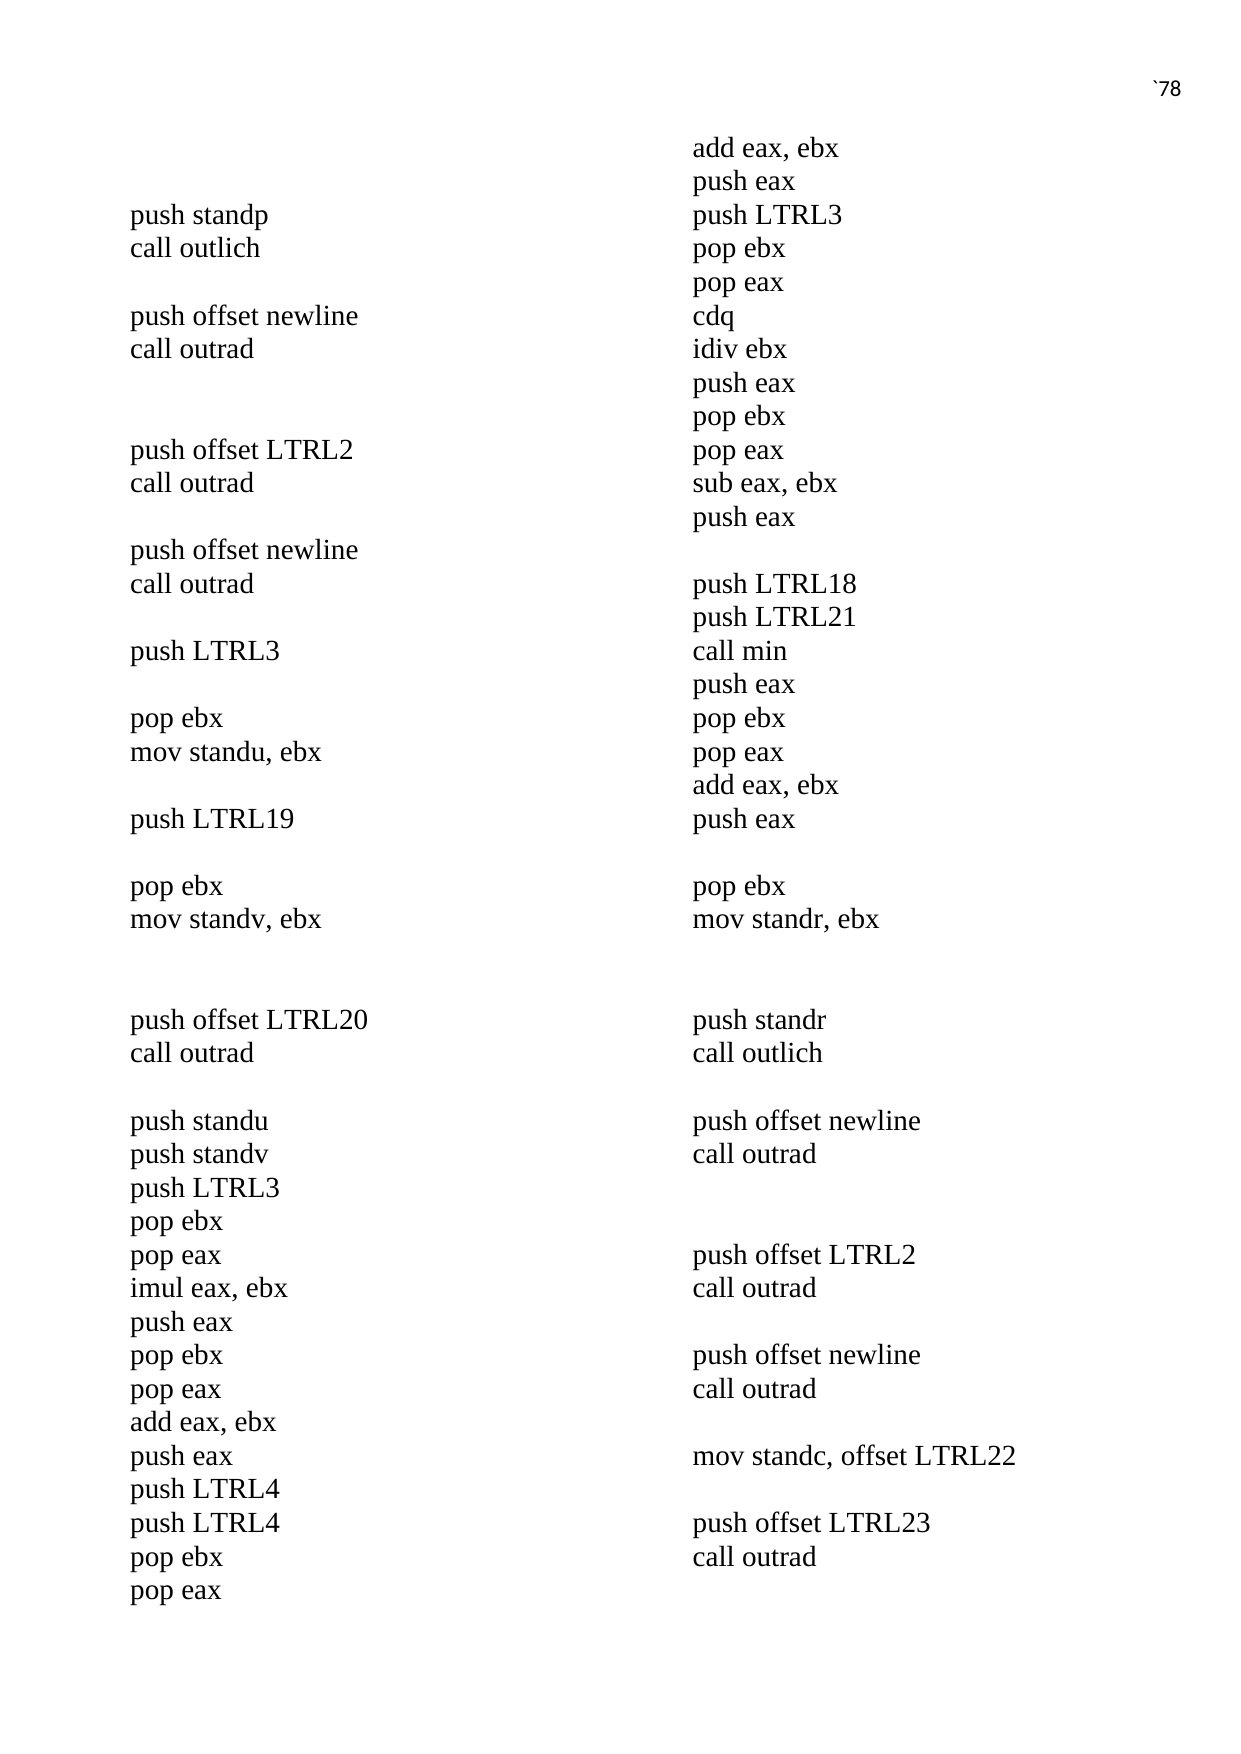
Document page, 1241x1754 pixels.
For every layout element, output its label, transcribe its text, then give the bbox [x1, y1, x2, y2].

text push LTRL4 [130, 1505, 619, 1539]
text push offset LTRL23 [692, 1505, 1181, 1539]
text pop ebx [130, 1539, 619, 1572]
text pop eax [130, 1371, 619, 1404]
text idiv ebx [692, 331, 1181, 365]
text pop ebx [130, 1337, 619, 1371]
text push eax [692, 499, 1181, 532]
text push LTRL3 [692, 197, 1181, 231]
text push eax [692, 365, 1181, 398]
text push offset LTRL2 [130, 432, 619, 465]
text pop ebx [130, 700, 619, 734]
text push eax [130, 1304, 619, 1337]
text pop eax [130, 1237, 619, 1270]
text pop ebx [130, 868, 619, 901]
text call outrad [692, 1371, 1181, 1404]
text push offset newline [130, 532, 619, 566]
text pop eax [130, 1572, 619, 1606]
text call min [692, 633, 1181, 667]
text push standp [130, 197, 619, 231]
text push eax [692, 163, 1181, 197]
text push eax [692, 667, 1181, 700]
text call outlich [692, 1036, 1181, 1069]
text push LTRL4 [130, 1472, 619, 1505]
text push LTRL21 [692, 599, 1181, 633]
text pop eax [692, 264, 1181, 298]
text pop eax [692, 432, 1181, 465]
text cdq [692, 298, 1181, 331]
text push LTRL3 [130, 1170, 619, 1203]
text pop ebx [692, 231, 1181, 264]
text push LTRL19 [130, 801, 619, 834]
text pop ebx [692, 700, 1181, 734]
text push offset LTRL20 [130, 1002, 619, 1036]
text push LTRL18 [692, 566, 1181, 599]
text call outrad [692, 1270, 1181, 1304]
text call outrad [130, 465, 619, 499]
text mov standc, offset LTRL22 [692, 1438, 1181, 1472]
text call outrad [130, 566, 619, 599]
text pop ebx [130, 1203, 619, 1237]
text push offset newline [130, 298, 619, 331]
text mov standv, ebx [130, 901, 619, 935]
text add eax, ebx [692, 767, 1181, 801]
text push LTRL3 [130, 633, 619, 667]
text push eax [692, 801, 1181, 834]
text call outrad [692, 1136, 1181, 1170]
text call outrad [130, 331, 619, 365]
text push eax [130, 1438, 619, 1472]
text mov standu, ebx [130, 734, 619, 767]
text push offset newline [692, 1337, 1181, 1371]
text push offset LTRL2 [692, 1237, 1181, 1270]
text sub eax, ebx [692, 465, 1181, 499]
text imul eax, ebx [130, 1270, 619, 1304]
text pop ebx [692, 398, 1181, 432]
text push standv [130, 1136, 619, 1170]
text call outrad [692, 1539, 1181, 1572]
text call outlich [130, 231, 619, 264]
text push standu [130, 1103, 619, 1136]
text call outrad [130, 1036, 619, 1069]
text push offset newline [692, 1103, 1181, 1136]
text mov standr, ebx [692, 901, 1181, 935]
text add eax, ebx [692, 130, 1181, 163]
text pop eax [692, 734, 1181, 767]
text push standr [692, 1002, 1181, 1036]
text pop ebx [692, 868, 1181, 901]
text add eax, ebx [130, 1404, 619, 1438]
